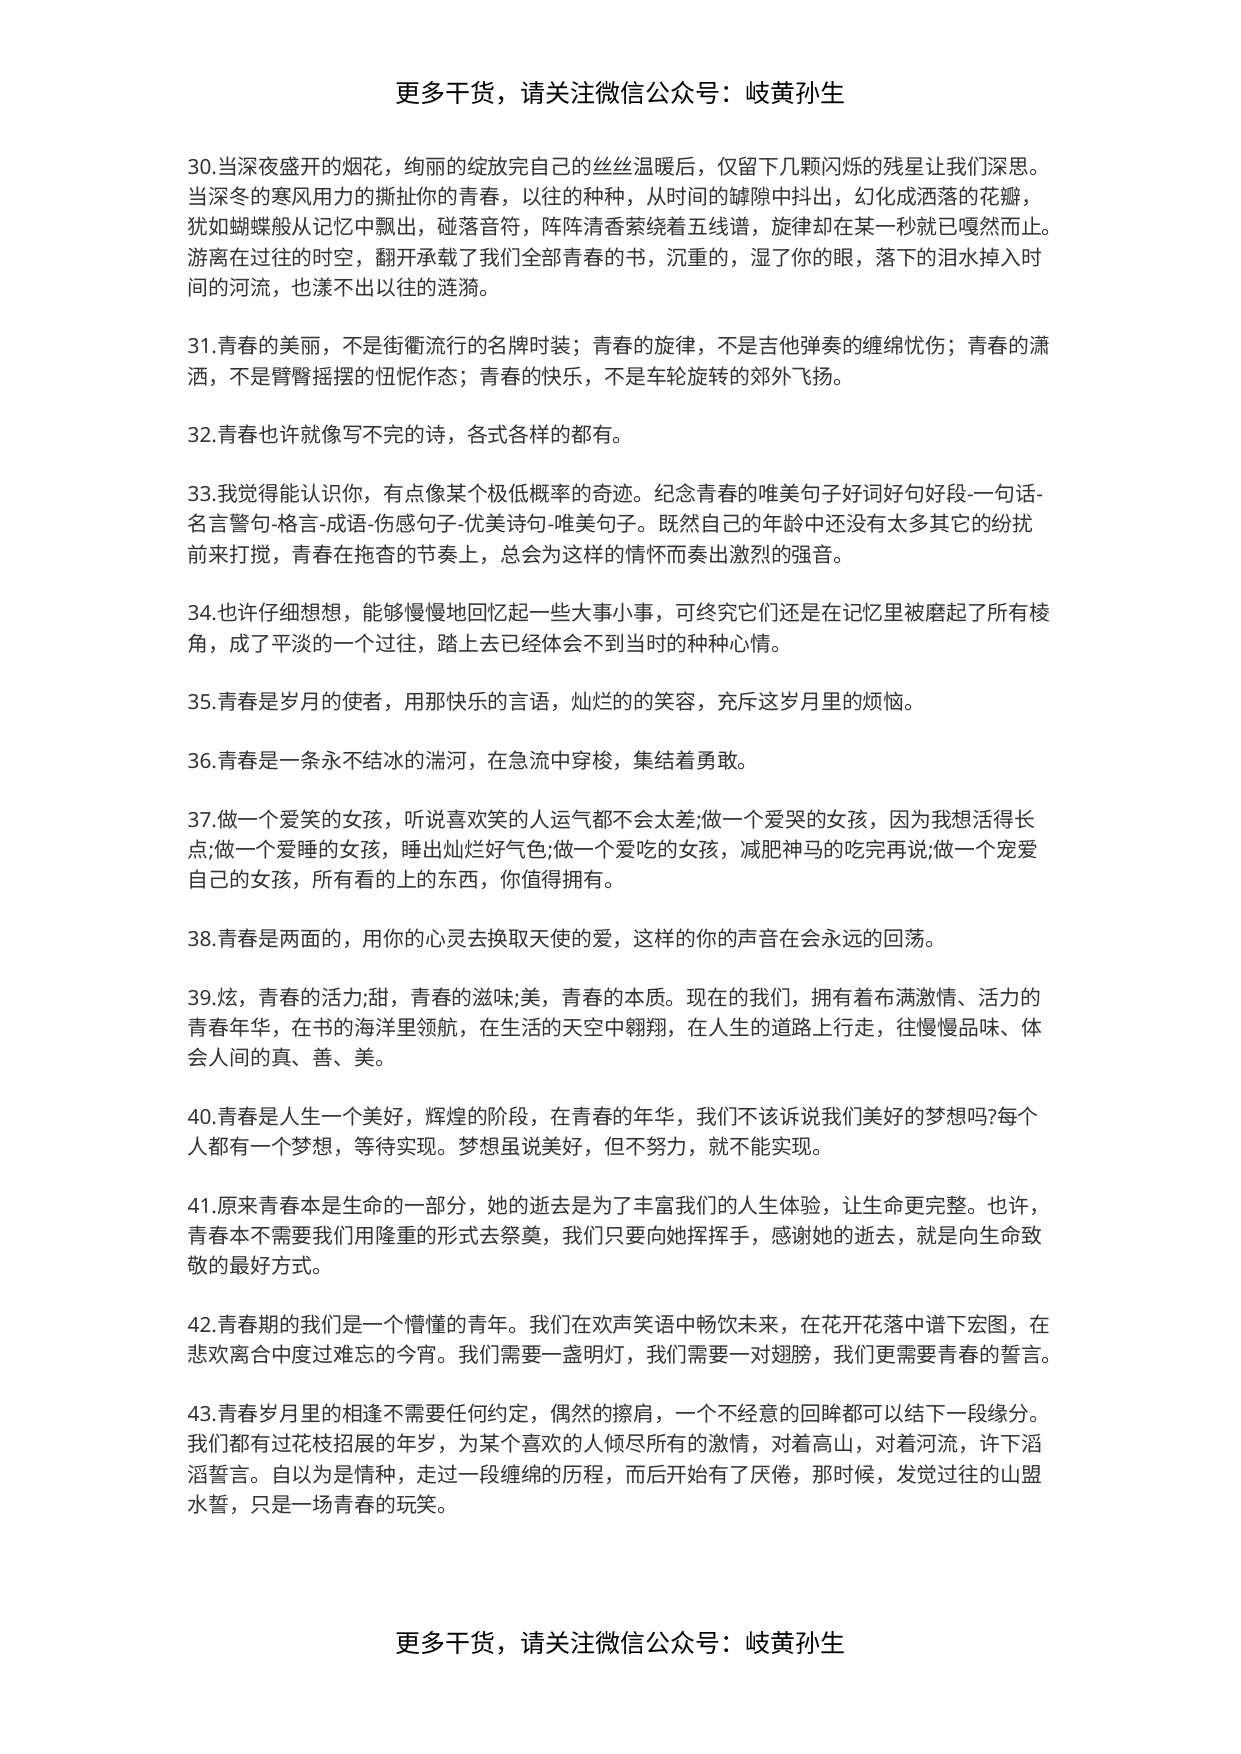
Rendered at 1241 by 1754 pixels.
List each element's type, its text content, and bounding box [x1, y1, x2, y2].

text 30.当深夜盛开的烟花，绚丽的绽放完自己的丝丝温暖后，仅留下几颗闪烁的残星让我们深思。当深冬的寒风用力的撕扯你的青春，以往的种种，从时间的罅隙中抖出，幻化成洒落的花瓣，犹如蝴蝶般从记忆中飘出，碰落音符，阵阵清香萦绕着五线谱，旋律却在某一秒就已嘎然而止。游离在过往的时空，翻开承载了我们全部青春的书，沉重的，湿了你的眼，落下的泪水掉入时间的河流，也漾不出以往的涟漪。 [187, 150, 1053, 301]
text 43.青春岁月里的相逢不需要任何约定，偶然的擦肩，一个不经意的回眸都可以结下一段缘分。我们都有过花枝招展的年岁，为某个喜欢的人倾尽所有的激情，对着高山，对着河流，许下滔滔誓言。自以为是情种，走过一段缠绵的历程，而后开始有了厌倦，那时候，发觉过往的山盟水誓，只是一场青春的玩笑。 [187, 1397, 1053, 1518]
text 40.青春是人生一个美好，辉煌的阶段，在青春的年华，我们不该诉说我们美好的梦想吗?每个人都有一个梦想，等待实现。梦想虽说美好，但不努力，就不能实现。 [187, 1100, 1053, 1161]
text 38.青春是两面的，用你的心灵去换取天使的爱，这样的你的声音在会永远的回荡。 [187, 922, 1053, 953]
text 42.青春期的我们是一个懵懂的青年。我们在欢声笑语中畅饮未来，在花开花落中谱下宏图，在悲欢离合中度过难忘的今宵。我们需要一盏明灯，我们需要一对翅膀，我们更需要青春的誓言。 [187, 1308, 1053, 1369]
text 34.也许仔细想想，能够慢慢地回忆起一些大事小事，可终究它们还是在记忆里被磨起了所有棱角，成了平淡的一个过往，踏上去已经体会不到当时的种种心情。 [187, 597, 1053, 657]
text 37.做一个爱笑的女孩，听说喜欢笑的人运气都不会太差;做一个爱哭的女孩，因为我想活得长点;做一个爱睡的女孩，睡出灿烂好气色;做一个爱吃的女孩，减肥神马的吃完再说;做一个宠爱自己的女孩，所有看的上的东西，你值得拥有。 [187, 803, 1053, 894]
text 41.原来青春本是生命的一部分，她的逝去是为了丰富我们的人生体验，让生命更完整。也许，青春本不需要我们用隆重的形式去祭奠，我们只要向她挥挥手，感谢她的逝去，就是向生命致敬的最好方式。 [187, 1189, 1053, 1280]
text 32.青春也许就像写不完的诗，各式各样的都有。 [187, 418, 1053, 449]
text 33.我觉得能认识你，有点像某个极低概率的奇迹。纪念青春的唯美句子好词好句好段-一句话-名言警句-格言-成语-伤感句子-优美诗句-唯美句子。既然自己的年龄中还没有太多其它的纷扰前来打搅，青春在拖杳的节奏上，总会为这样的情怀而奏出激烈的强音。 [187, 477, 1053, 568]
text 31.青春的美丽，不是街衢流行的名牌时装；青春的旋律，不是吉他弹奏的缠绵忧伤；青春的潇洒，不是臂臀摇摆的忸怩作态；青春的快乐，不是车轮旋转的郊外飞扬。 [187, 329, 1053, 390]
text 35.青春是岁月的使者，用那快乐的言语，灿烂的的笑容，充斥这岁月里的烦恼。 [187, 686, 1053, 716]
text 36.青春是一条永不结冰的湍河，在急流中穿梭，集结着勇敢。 [187, 744, 1053, 774]
text 39.炫，青春的活力;甜，青春的滋味;美，青春的本质。现在的我们，拥有着布满激情、活力的青春年华，在书的海洋里领航，在生活的天空中翱翔，在人生的道路上行走，往慢慢品味、体会人间的真、善、美。 [187, 981, 1053, 1072]
